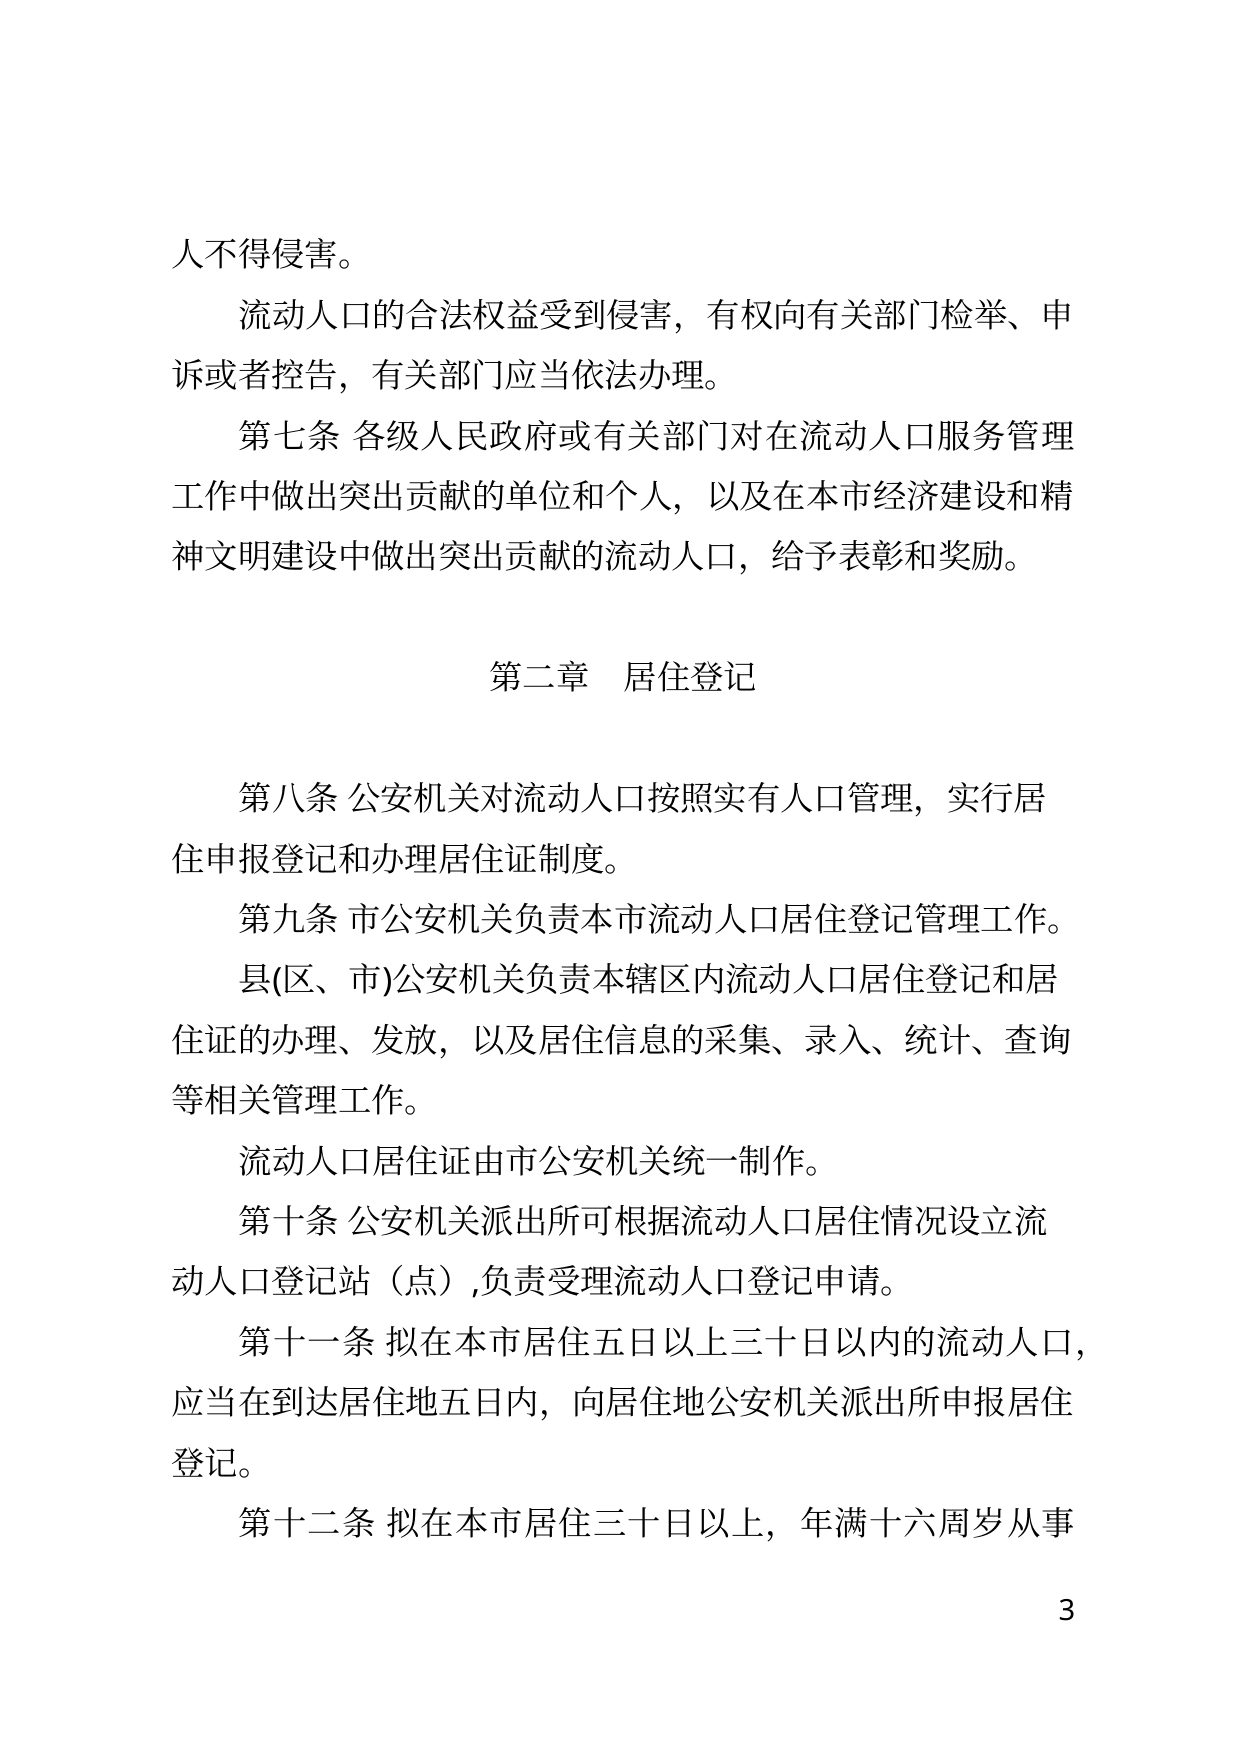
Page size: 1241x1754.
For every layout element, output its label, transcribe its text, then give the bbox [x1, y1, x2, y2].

text 第十条 公安机关派出所可根据流动人口居住情况设立流动人口登记站（点）,负责受理流动人口登记申请。 [171, 1185, 1075, 1306]
text 县(区、市)公安机关负责本辖区内流动人口居住登记和居住证的办理、发放，以及居住信息的采集、录入、统计、查询等相关管理工作。 [171, 943, 1075, 1125]
text 第七条 各级人民政府或有关部门对在流动人口服务管理工作中做出突出贡献的单位和个人，以及在本市经济建设和精神文明建设中做出突出贡献的流动人口，给予表彰和奖励。 [171, 400, 1075, 581]
text 第八条 公安机关对流动人口按照实有人口管理，实行居住申报登记和办理居住证制度。 [171, 762, 1075, 883]
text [171, 1487, 1075, 1548]
text 流动人口居住证由市公安机关统一制作。 [171, 1125, 1075, 1185]
text 第十一条 拟在本市居住五日以上三十日以内的流动人口，应当在到达居住地五日内，向居住地公安机关派出所申报居住登记。 [171, 1306, 1075, 1487]
text 第二章 居住登记 [171, 641, 1075, 702]
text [171, 218, 1075, 279]
text 流动人口的合法权益受到侵害，有权向有关部门检举、申诉或者控告，有关部门应当依法办理。 [171, 279, 1075, 400]
text 第九条 市公安机关负责本市流动人口居住登记管理工作。 [171, 883, 1075, 943]
